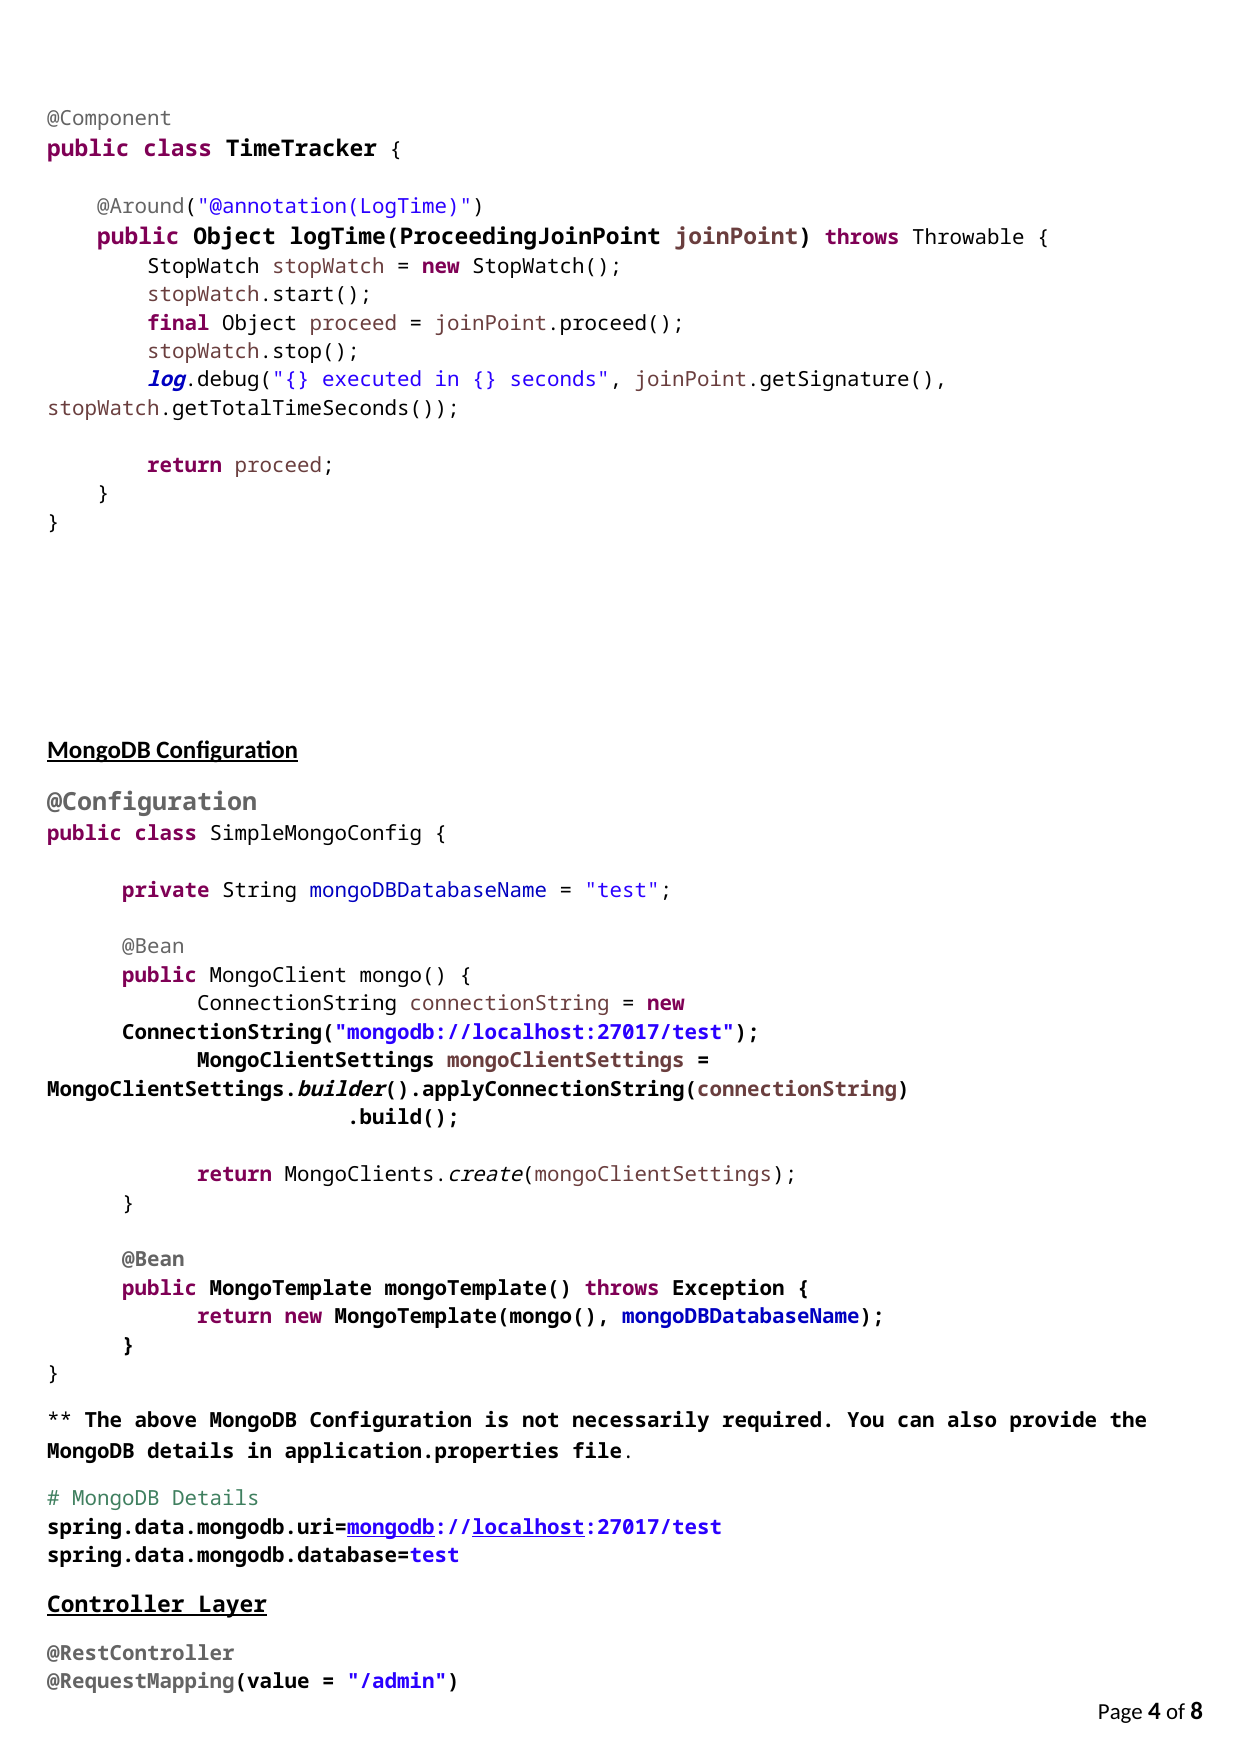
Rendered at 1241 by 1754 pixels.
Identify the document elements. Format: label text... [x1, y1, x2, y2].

text @Bean [47, 1244, 1203, 1273]
text private String mongoDBDatabaseName = "test"; [47, 875, 1203, 903]
text } [47, 507, 1203, 535]
text stopWatch.start(); [47, 279, 1203, 308]
text stopWatch.stop(); [47, 336, 1203, 364]
text MongoClientSettings mongoClientSettings = MongoClientSettings.builder().applyConnectionString(connectionString) [47, 1045, 1203, 1102]
text } [47, 1358, 1203, 1387]
text } [47, 478, 1203, 507]
text public Object logTime(ProceedingJoinPoint joinPoint) throws Throwable { [47, 219, 1203, 251]
text @RestController [47, 1638, 1203, 1666]
text MongoDB Configuration [47, 734, 1203, 765]
text @RequestMapping(value = "/admin") [47, 1666, 1203, 1695]
text # MongoDB Details [47, 1483, 1203, 1512]
text } [47, 1188, 1203, 1216]
text @Configuration [47, 784, 1203, 818]
text @Component [47, 103, 1203, 131]
text public class TimeTracker { [47, 131, 1203, 163]
text @Around("@annotation(LogTime)") [47, 191, 1203, 219]
text } [47, 1330, 1203, 1358]
text public MongoTemplate mongoTemplate() throws Exception { [47, 1273, 1203, 1301]
text return proceed; [47, 450, 1203, 478]
text StopWatch stopWatch = new StopWatch(); [47, 251, 1203, 279]
text Controller Layer [47, 1588, 1203, 1619]
text public MongoClient mongo() { [47, 960, 1203, 988]
text @Bean [47, 932, 1203, 960]
text .build(); [47, 1102, 1203, 1131]
text final Object proceed = joinPoint.proceed(); [47, 308, 1203, 336]
text public class SimpleMongoConfig { [47, 818, 1203, 846]
text ** The above MongoDB Configuration is not necessarily required. You can also provide the MongoDB details in application.properties file. [47, 1406, 1203, 1464]
text ConnectionString connectionString = new ConnectionString("mongodb://localhost:27017/test"); [122, 988, 1203, 1045]
text return MongoClients.create(mongoClientSettings); [47, 1159, 1203, 1188]
text spring.data.mongodb.database=test [47, 1540, 1203, 1569]
text return new MongoTemplate(mongo(), mongoDBDatabaseName); [47, 1301, 1203, 1330]
text log.debug("{} executed in {} seconds", joinPoint.getSignature(), stopWatch.getTotalTimeSeconds()); [47, 364, 1203, 421]
text spring.data.mongodb.uri=mongodb://localhost:27017/test [47, 1512, 1203, 1540]
